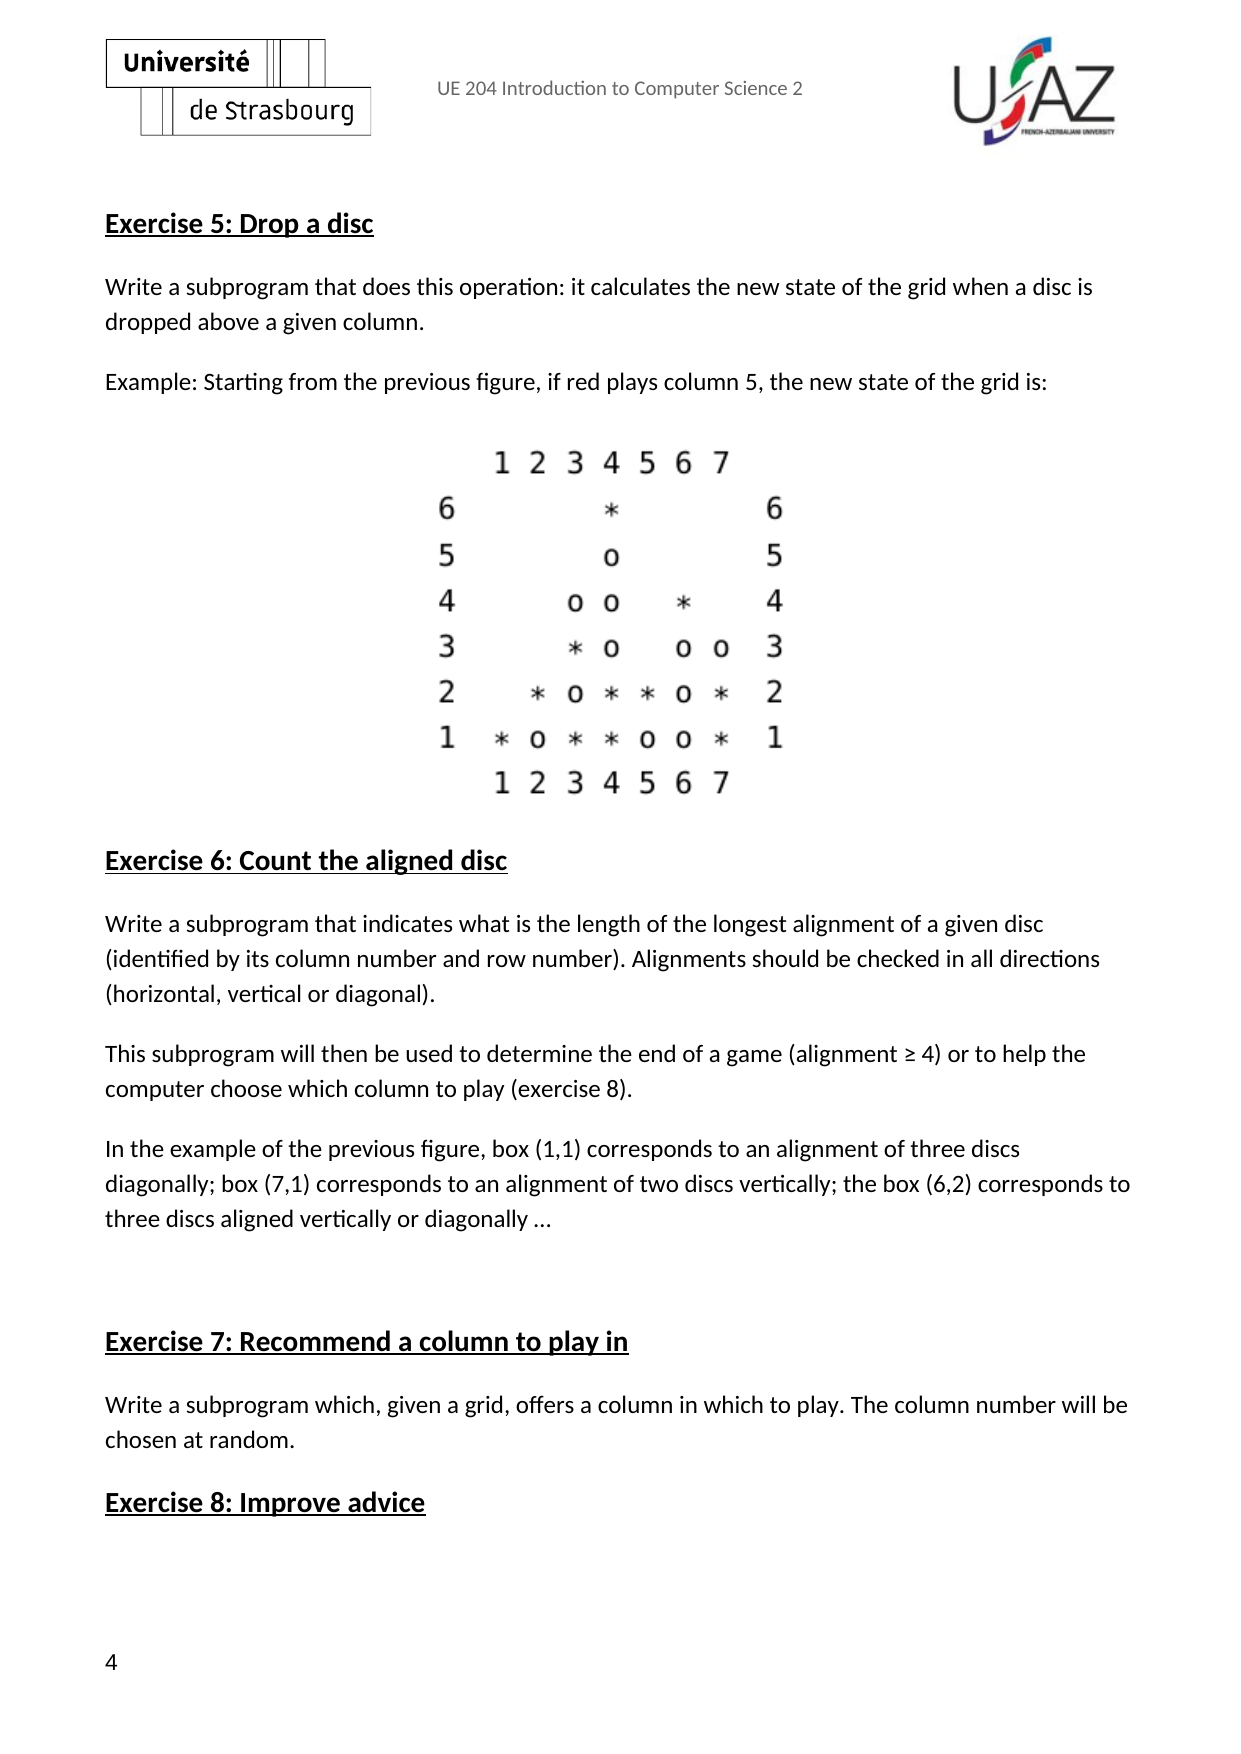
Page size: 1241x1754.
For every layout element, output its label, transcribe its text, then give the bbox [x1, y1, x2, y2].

picture [937, 15, 1136, 215]
text Exercise 6: Count the aligned disc [105, 842, 1135, 878]
text Exercise 7: Recommend a column to play in [105, 1323, 1135, 1359]
picture [402, 425, 838, 814]
text This subprogram will then be used to determine the end of a game (alignment ≥ 4) or to help the computer choose which column to play (exercise 8). [105, 1038, 1135, 1104]
text Write a subprogram that does this operation: it calculates the new state of the grid when a disc is dropped above a given column. [105, 271, 1135, 336]
text Write a subprogram which, given a grid, offers a column in which to play. The column number will be chosen at random. [105, 1389, 1135, 1454]
text In the example of the previous figure, box (1,1) corresponds to an alignment of three discs diagonally; box (7,1) corresponds to an alignment of two discs vertically; the box (6,2) corresponds to three discs aligned vertically or diagonally … [105, 1133, 1135, 1234]
text Write a subprogram that indicates what is the length of the longest alignment of a given disc (identified by its column number and row number). Alignments should be checked in all directions (horizontal, vertical or diagonal). [105, 908, 1135, 1009]
picture [105, 39, 372, 136]
text Exercise 8: Improve advice [105, 1484, 1135, 1520]
text Example: Starting from the previous figure, if red plays column 5, the new state of the grid is: [105, 366, 1135, 396]
text Exercise 5: Drop a disc [105, 205, 1135, 241]
